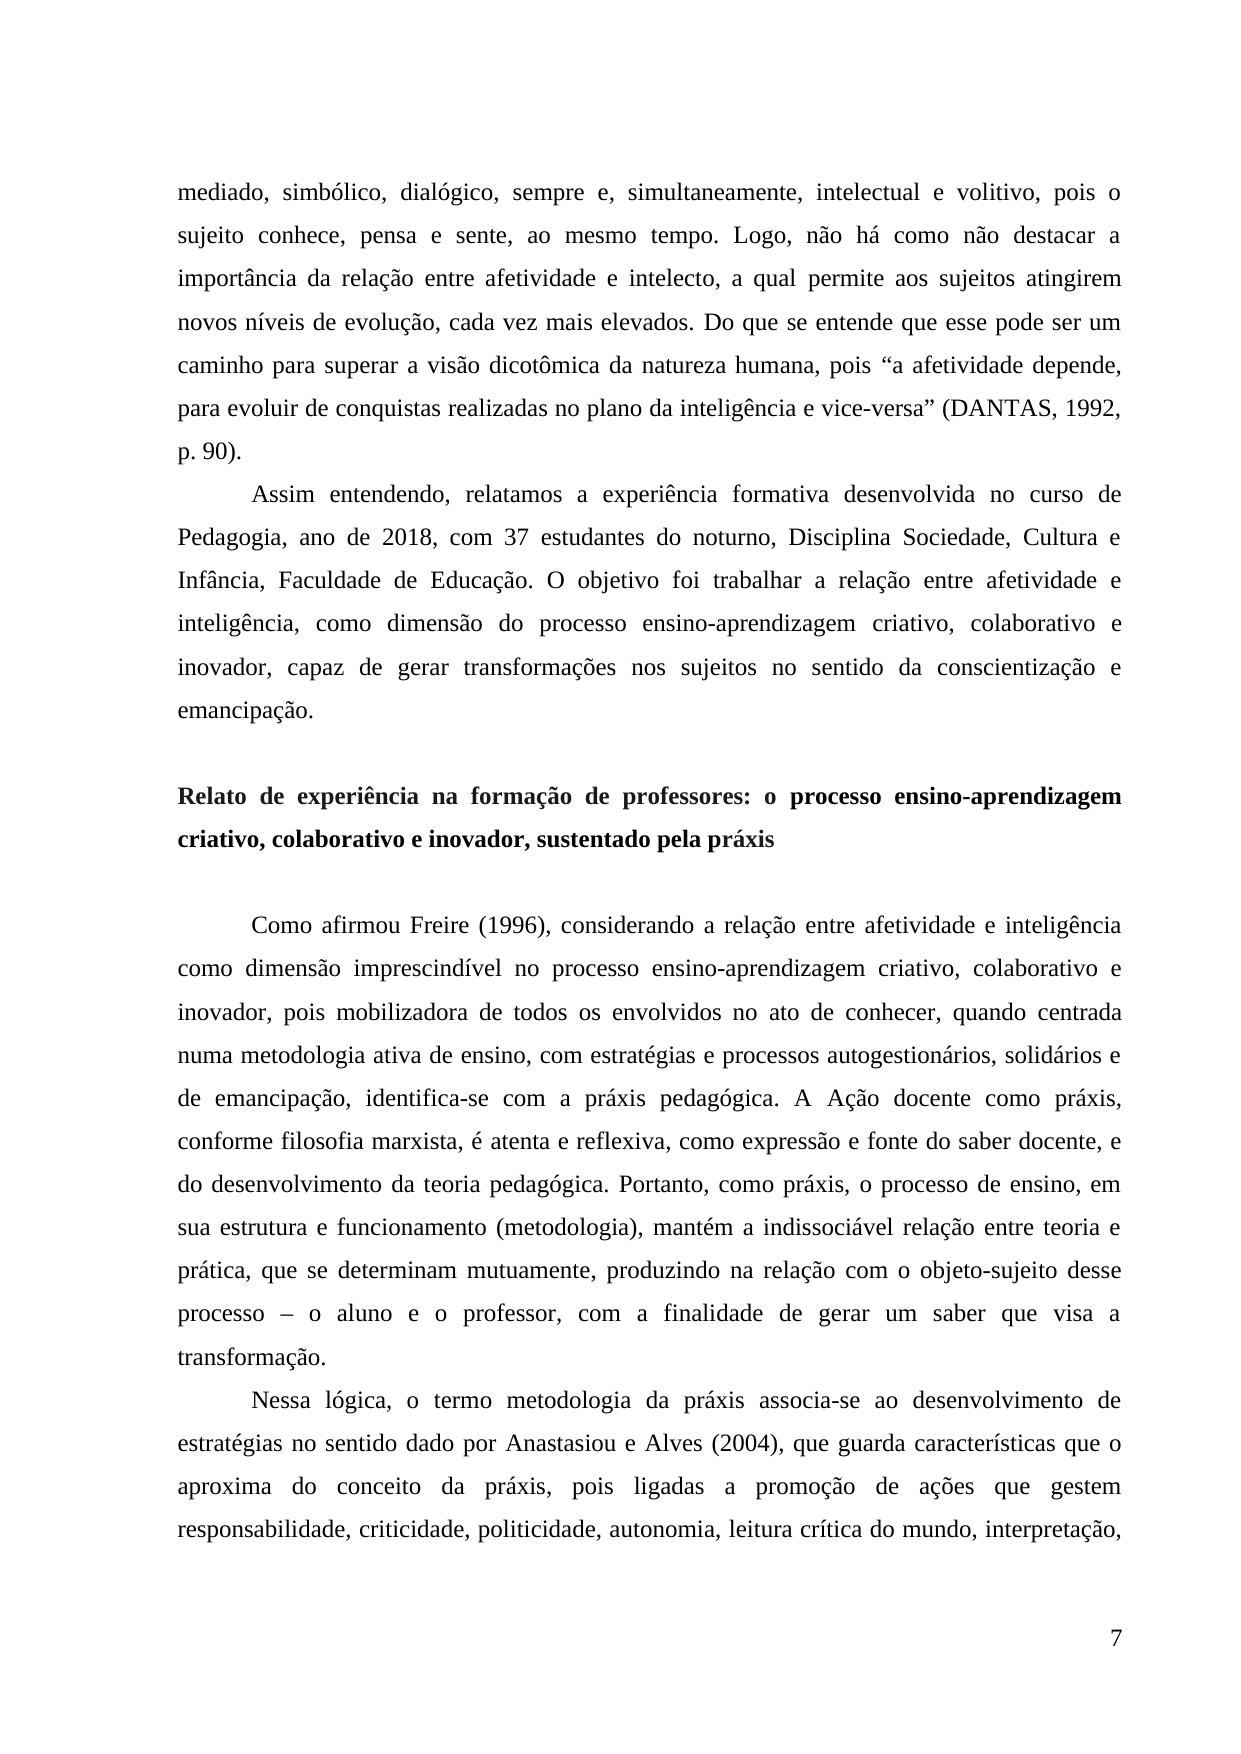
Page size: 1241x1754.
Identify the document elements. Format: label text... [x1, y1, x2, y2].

text Relato de experiência na formação de professores: o processo ensino-aprendizagem criativo, colaborativo e inovador, sustentado pela práxis [177, 781, 1122, 853]
text Assim entendendo, relatamos a experiência formativa desenvolvida no curso de Pedagogia, ano de 2018, com 37 estudantes do noturno, Disciplina Sociedade, Cultura e Infância, Faculdade de Educação. O objetivo foi trabalhar a relação entre afetividade e inteligência, como dimensão do processo ensino-aprendizagem criativo, colaborativo e inovador, capaz de gerar transformações nos sujeitos no sentido da conscientização e emancipação. [177, 479, 1122, 723]
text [177, 1385, 1122, 1543]
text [177, 177, 1122, 465]
text Como afirmou Freire (1996), considerando a relação entre afetividade e inteligência como dimensão imprescindível no processo ensino-aprendizagem criativo, colaborativo e inovador, pois mobilizadora de todos os envolvidos no ato de conhecer, quando centrada numa metodologia ativa de ensino, com estratégias e processos autogestionários, solidários e de emancipação, identifica-se com a práxis pedagógica. A Ação docente como práxis, conforme filosofia marxista, é atenta e reflexiva, como expressão e fonte do saber docente, e do desenvolvimento da teoria pedagógica. Portanto, como práxis, o processo de ensino, em sua estrutura e funcionamento (metodologia), mantém a indissociável relação entre teoria e prática, que se determinam mutuamente, produzindo na relação com o objeto-sujeito desse processo – o aluno e o professor, com a finalidade de gerar um saber que visa a transformação. [177, 910, 1122, 1370]
